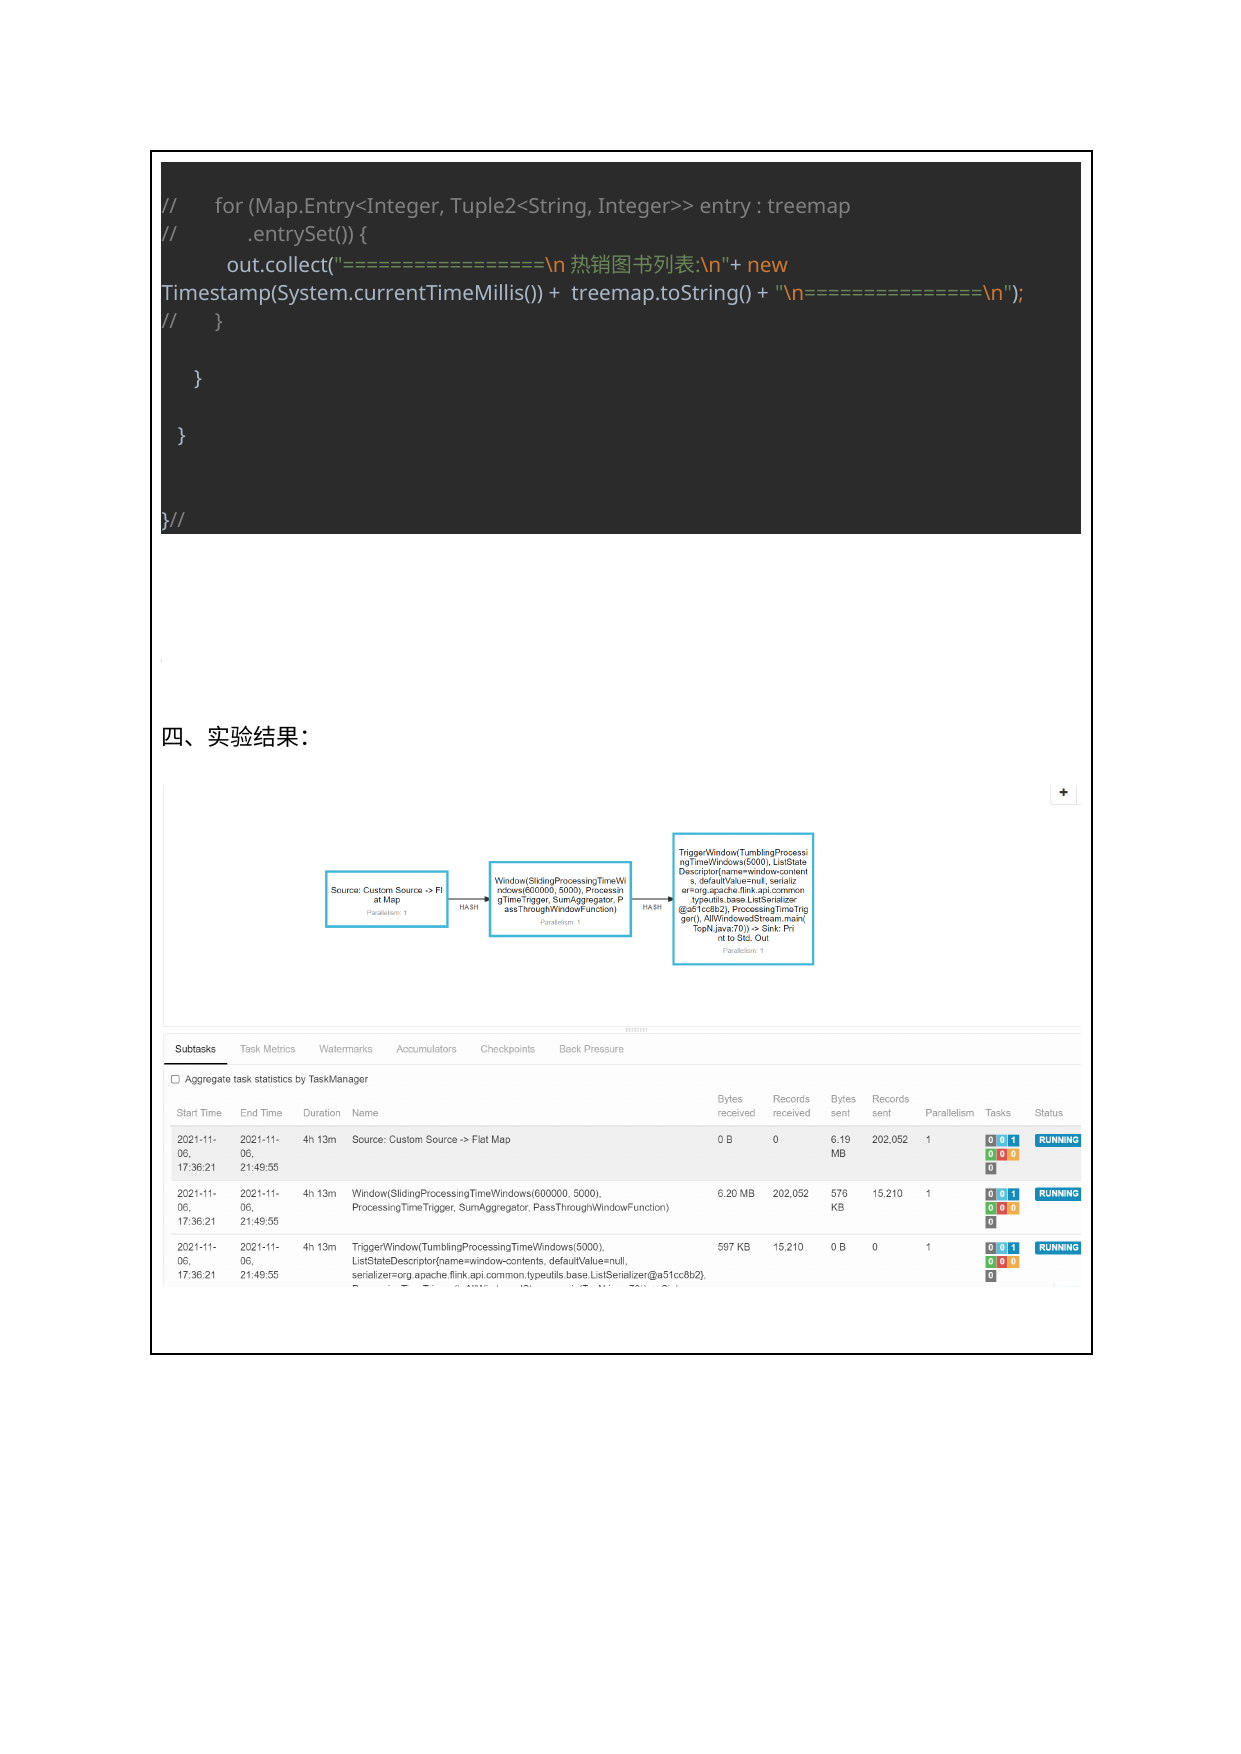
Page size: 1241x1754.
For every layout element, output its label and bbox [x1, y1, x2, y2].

table_header [152, 152, 1091, 1353]
picture [161, 785, 1082, 1287]
